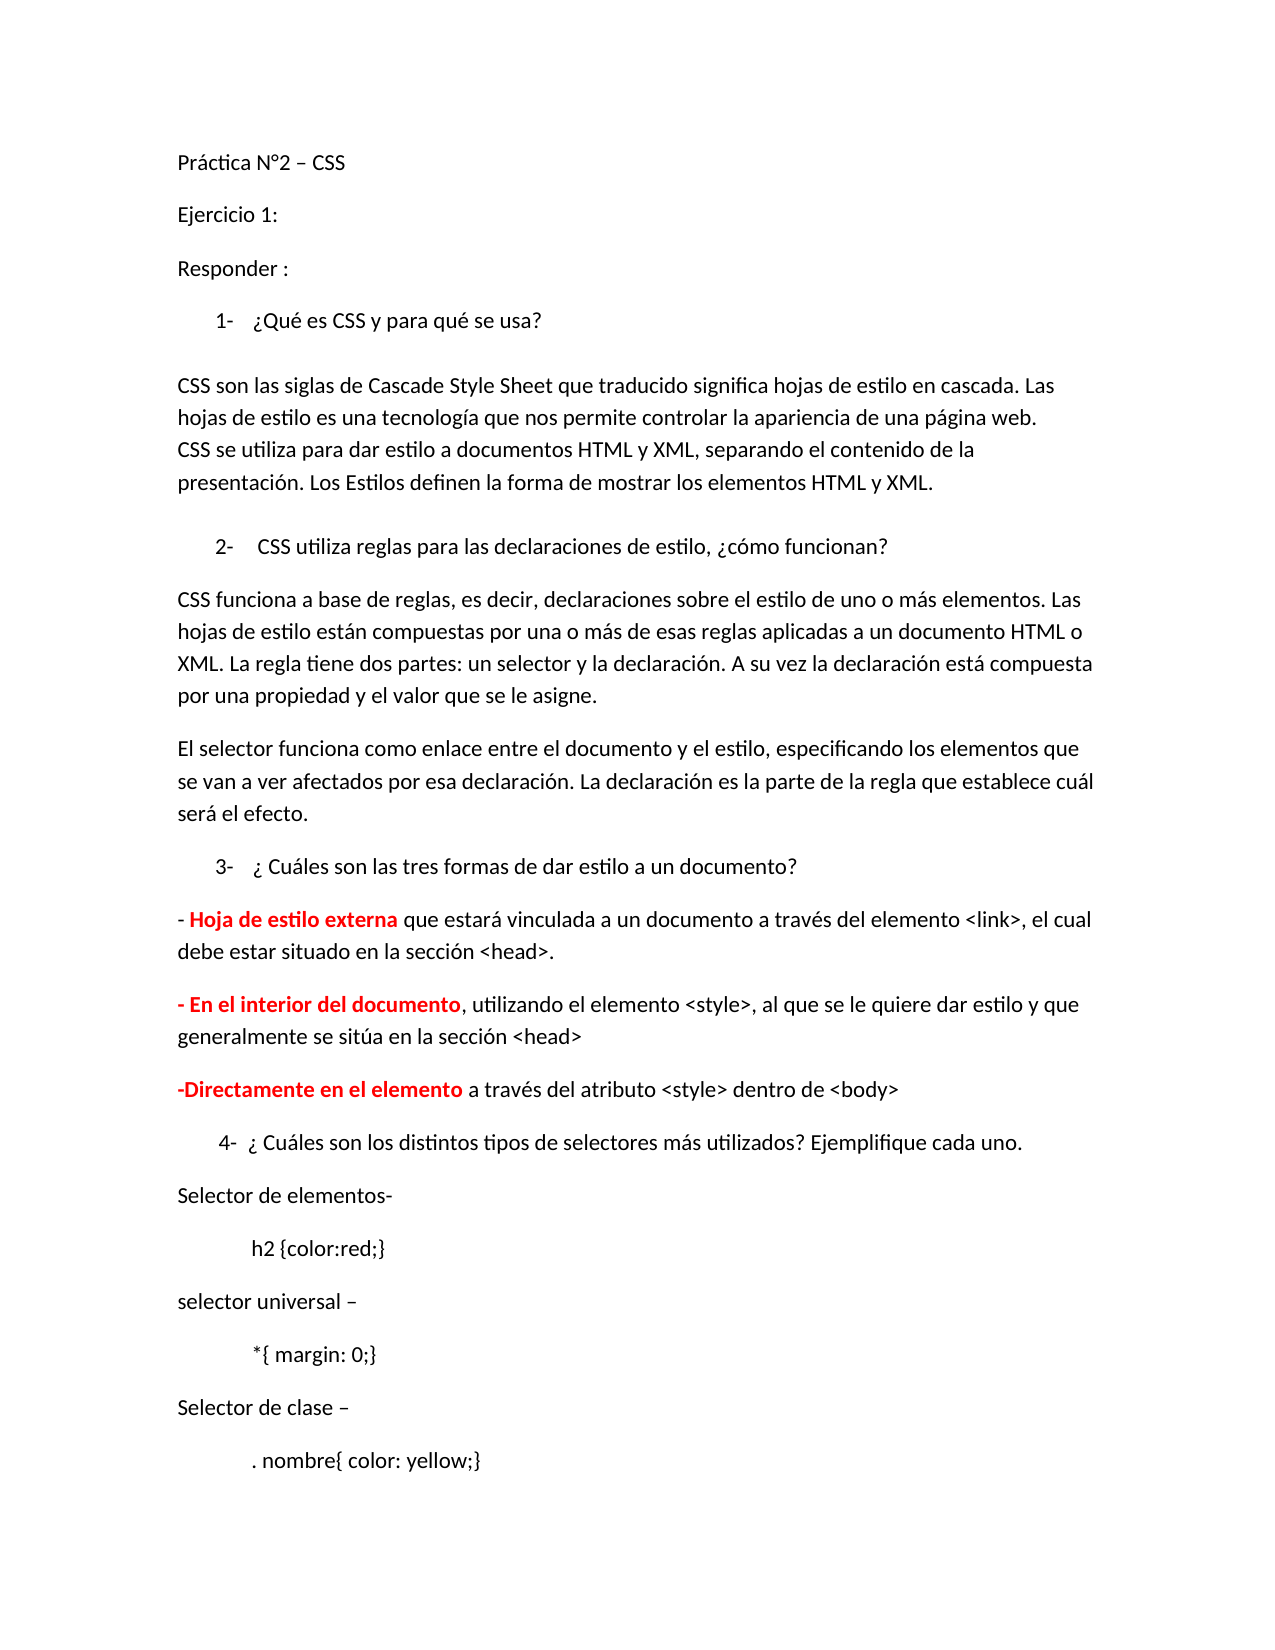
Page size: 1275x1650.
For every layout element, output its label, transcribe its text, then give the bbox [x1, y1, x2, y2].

text Selector de elementos- [177, 1181, 1098, 1209]
text . nombre{ color: yellow;} [177, 1447, 1098, 1474]
list CSS se utiliza para dar estilo a documentos HTML y XML, separando el contenido de la presentación. Los Estilos definen la forma de mostrar los elementos HTML y XML. [177, 435, 1098, 496]
text Selector de clase – [177, 1393, 1098, 1422]
text Práctica N°2 – CSS [177, 148, 1098, 176]
list CSS utiliza reglas para las declaraciones de estilo, ¿cómo funcionan? [215, 532, 1098, 560]
text Ejercicio 1: [177, 201, 1098, 229]
text - Hoja de estilo externa que estará vinculada a un documento a través del elemento <link>, el cual debe estar situado en la sección <head>. [177, 905, 1098, 965]
text Responder : [177, 254, 1098, 282]
list CSS son las siglas de Cascade Style Sheet que traducido significa hojas de estilo en cascada. Las hojas de estilo es una tecnología que nos permite controlar la apariencia de una página web. [177, 371, 1098, 431]
text h2 {color:red;} [177, 1234, 1098, 1262]
text 4- ¿ Cuáles son los distintos tipos de selectores más utilizados? Ejemplifique cada uno. [177, 1128, 1098, 1156]
text -Directamente en el elemento a través del atributo <style> dentro de <body> [177, 1075, 1098, 1103]
text CSS funciona a base de reglas, es decir, declaraciones sobre el estilo de uno o más elementos. Las hojas de estilo están compuestas por una o más de esas reglas aplicadas a un documento HTML o XML. La regla tiene dos partes: un selector y la declaración. A su vez la declaración está compuesta por una propiedad y el valor que se le asigne. [177, 585, 1098, 709]
text El selector funciona como enlace entre el documento y el estilo, especificando los elementos que se van a ver afectados por esa declaración. La declaración es la parte de la regla que establece cuál será el efecto. [177, 734, 1098, 827]
text selector universal – [177, 1287, 1098, 1316]
text *{ margin: 0;} [177, 1341, 1098, 1368]
list ¿ Cuáles son las tres formas de dar estilo a un documento? [215, 852, 1098, 880]
list ¿Qué es CSS y para qué se usa? [215, 307, 1098, 335]
text - En el interior del documento, utilizando el elemento <style>, al que se le quiere dar estilo y que generalmente se sitúa en la sección <head> [177, 990, 1098, 1050]
